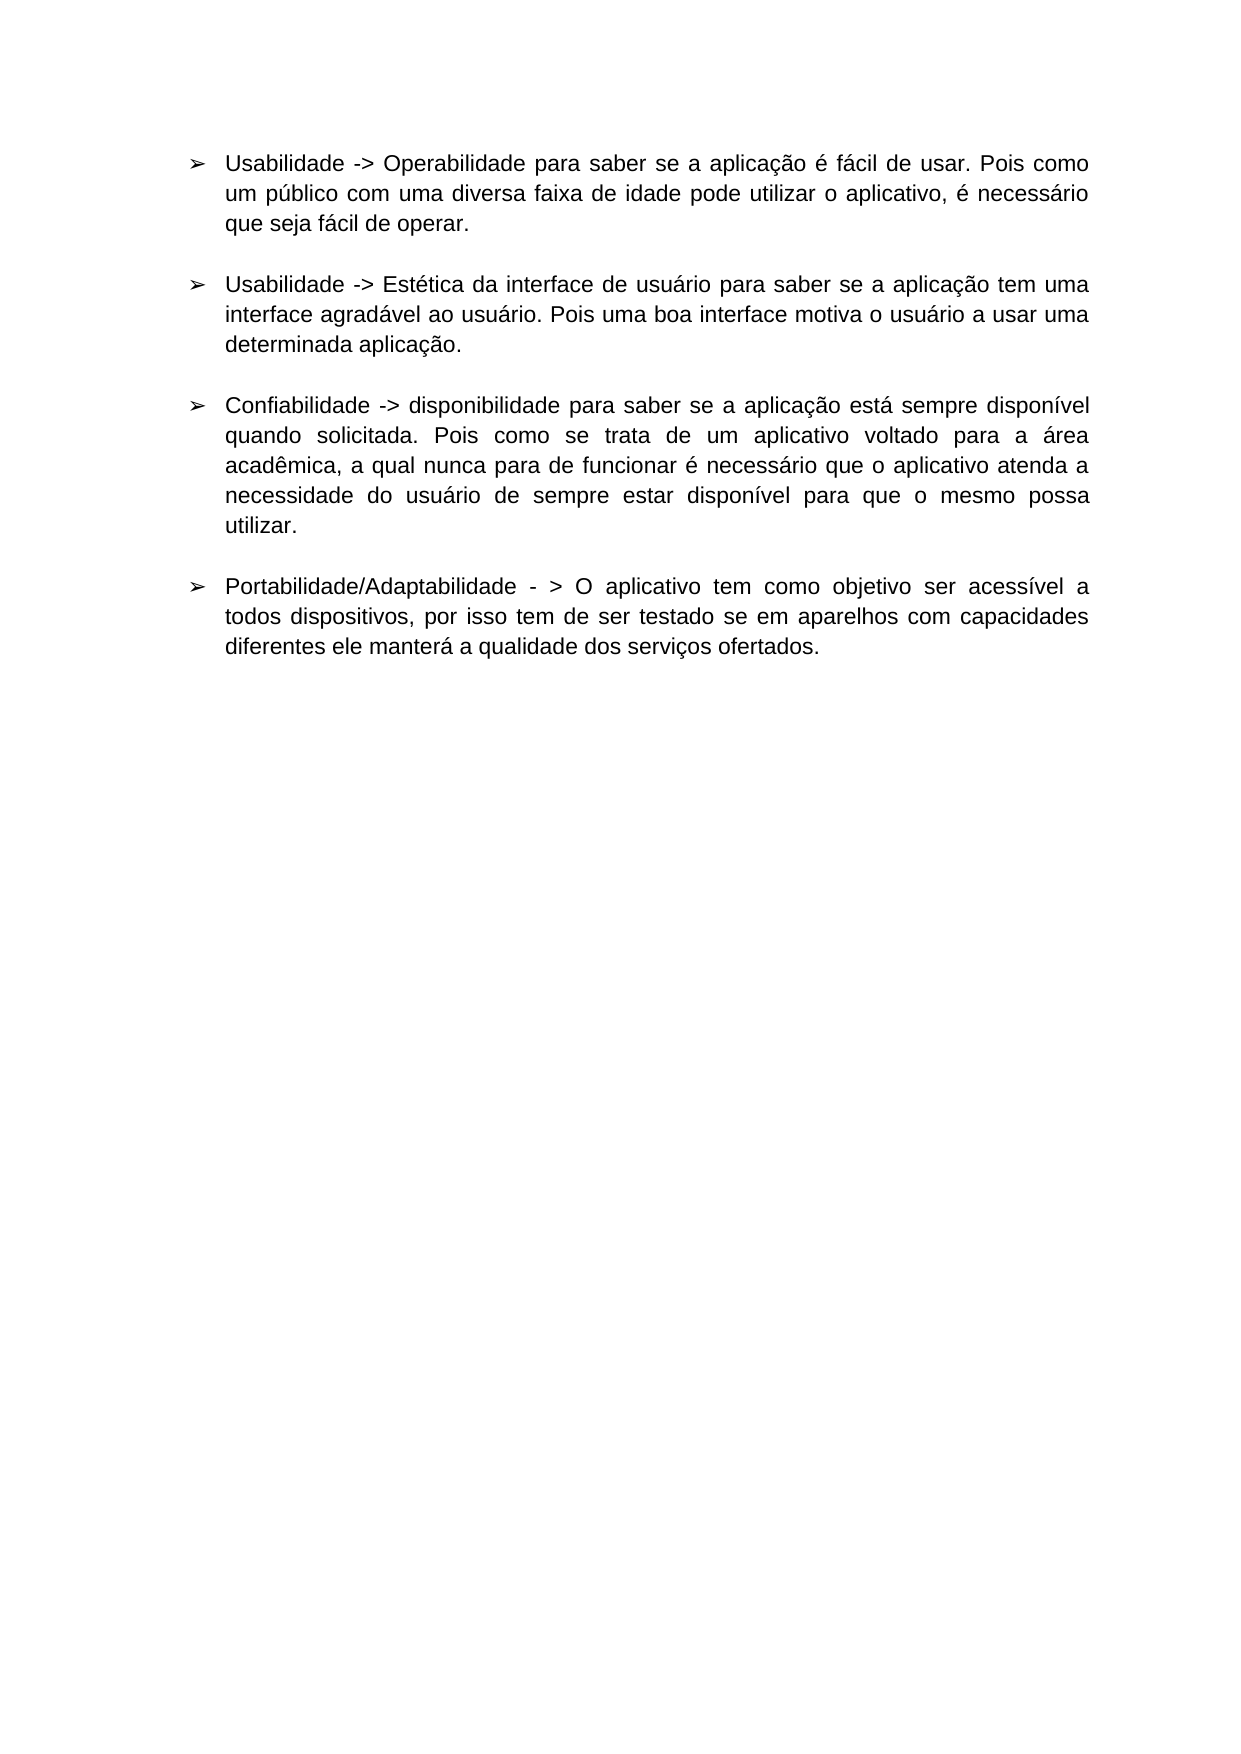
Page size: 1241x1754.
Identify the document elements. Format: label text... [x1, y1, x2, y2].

list Portabilidade/Adaptabilidade - > O aplicativo tem como objetivo ser acessível a todos dispositivos, por isso tem de ser testado se em aparelhos com capacidades diferentes ele manterá a qualidade dos serviços ofertados. [187, 573, 1090, 660]
list Usabilidade -> Estética da interface de usuário para saber se a aplicação tem uma interface agradável ao usuário. Pois uma boa interface motiva o usuário a usar uma determinada aplicação. [187, 271, 1090, 358]
list Usabilidade -> Operabilidade para saber se a aplicação é fácil de usar. Pois como um público com uma diversa faixa de idade pode utilizar o aplicativo, é necessário que seja fácil de operar. [187, 150, 1090, 237]
list Confiabilidade -> disponibilidade para saber se a aplicação está sempre disponível quando solicitada. Pois como se trata de um aplicativo voltado para a área acadêmica, a qual nunca para de funcionar é necessário que o aplicativo atenda a necessidade do usuário de sempre estar disponível para que o mesmo possa utilizar. [187, 392, 1090, 539]
